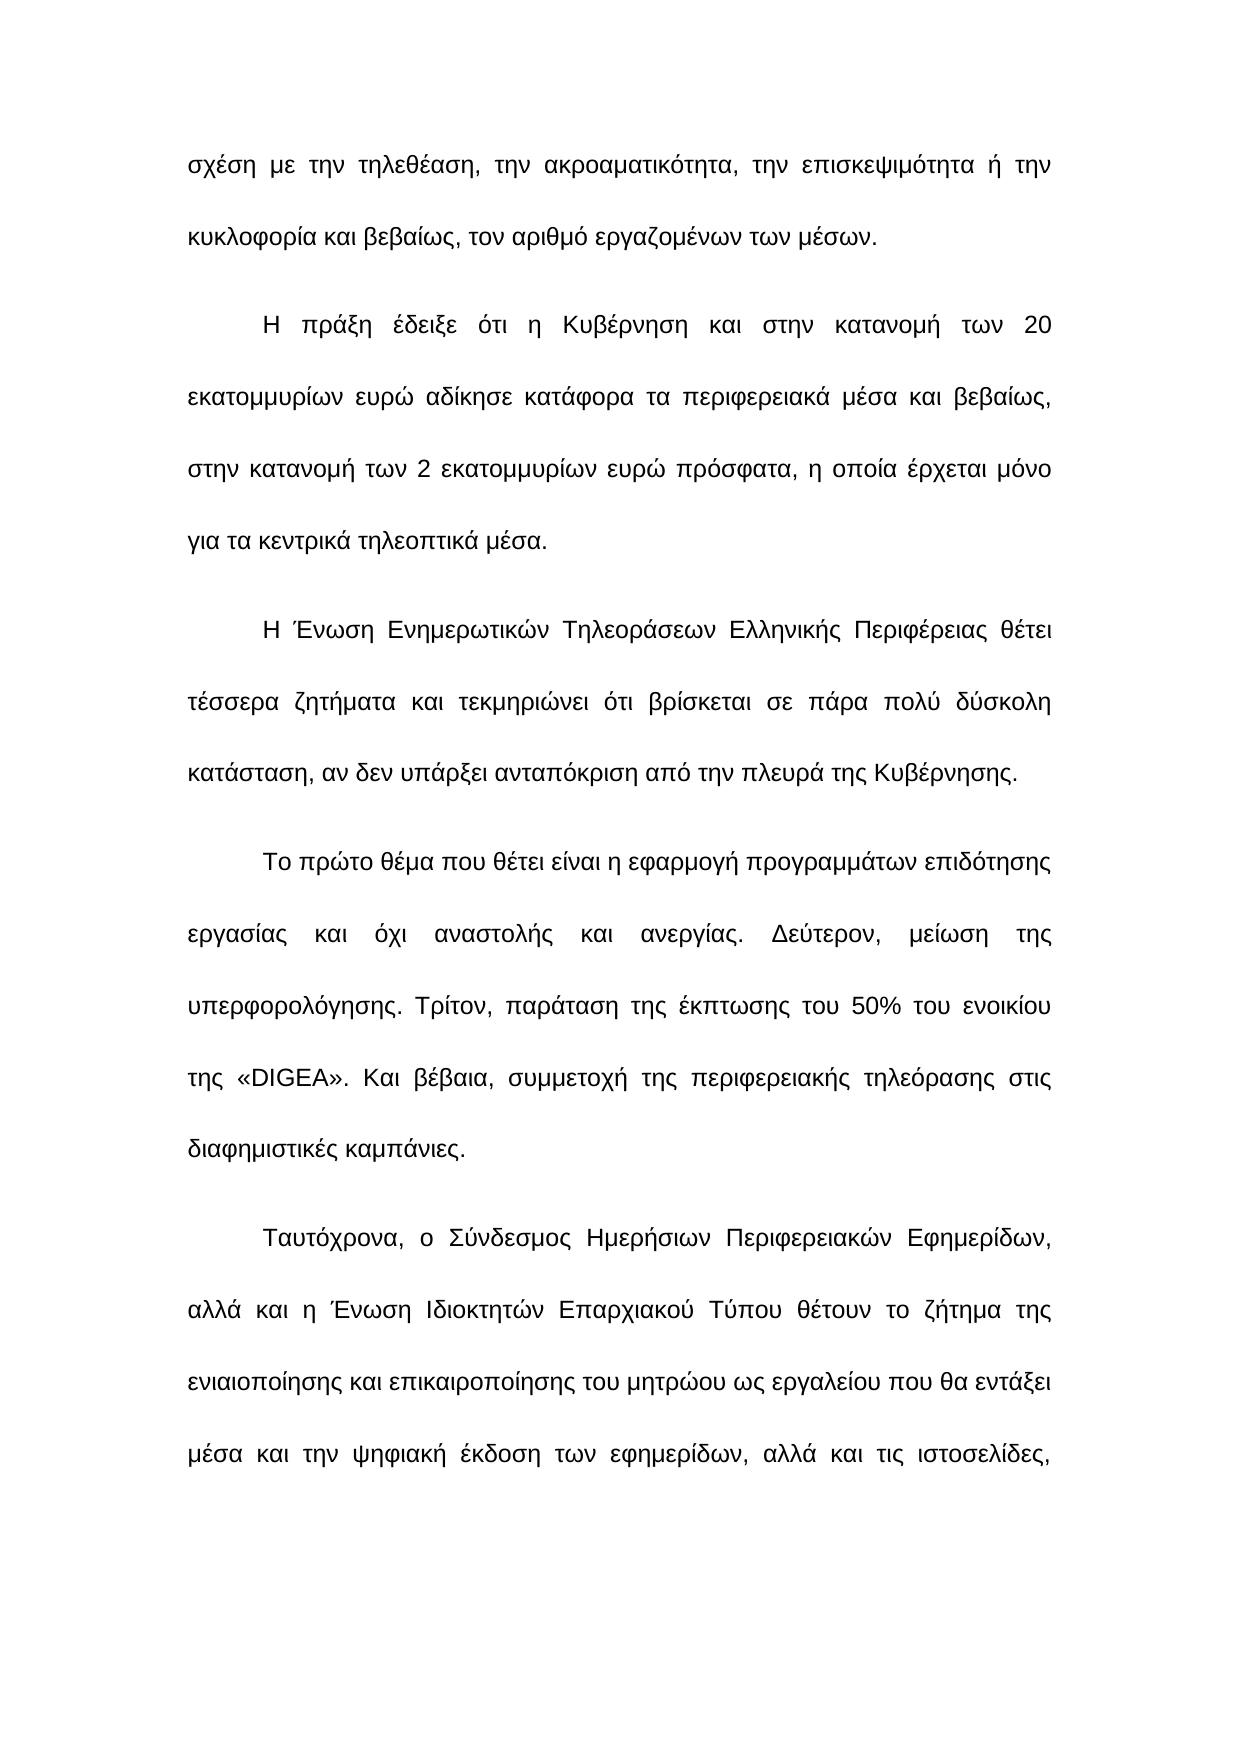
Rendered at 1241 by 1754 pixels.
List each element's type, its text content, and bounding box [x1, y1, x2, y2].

text Η πράξη έδειξε ότι η Κυβέρνηση και στην κατανομή των 20 εκατομμυρίων ευρώ αδίκησε κατάφορα τα περιφερειακά μέσα και βεβαίως, στην κατανομή των 2 εκατομμυρίων ευρώ πρόσφατα, η οποία έρχεται μόνο για τα κεντρικά τηλεοπτικά μέσα. [187, 310, 1053, 555]
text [187, 150, 1053, 251]
text Η Ένωση Ενημερωτικών Τηλεοράσεων Ελληνικής Περιφέρειας θέτει τέσσερα ζητήματα και τεκμηριώνει ότι βρίσκεται σε πάρα πολύ δύσκολη κατάσταση, αν δεν υπάρξει ανταπόκριση από την πλευρά της Κυβέρνησης. [187, 614, 1053, 787]
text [187, 1223, 1053, 1467]
text Το πρώτο θέμα που θέτει είναι η εφαρμογή προγραμμάτων επιδότησης εργασίας και όχι αναστολής και ανεργίας. Δεύτερον, μείωση της υπερφορολόγησης. Τρίτον, παράταση της έκπτωσης του 50% του ενοικίου της «DIGEA». Και βέβαια, συμμετοχή της περιφερειακής τηλεόρασης στις διαφημιστικές καμπάνιες. [187, 847, 1053, 1163]
